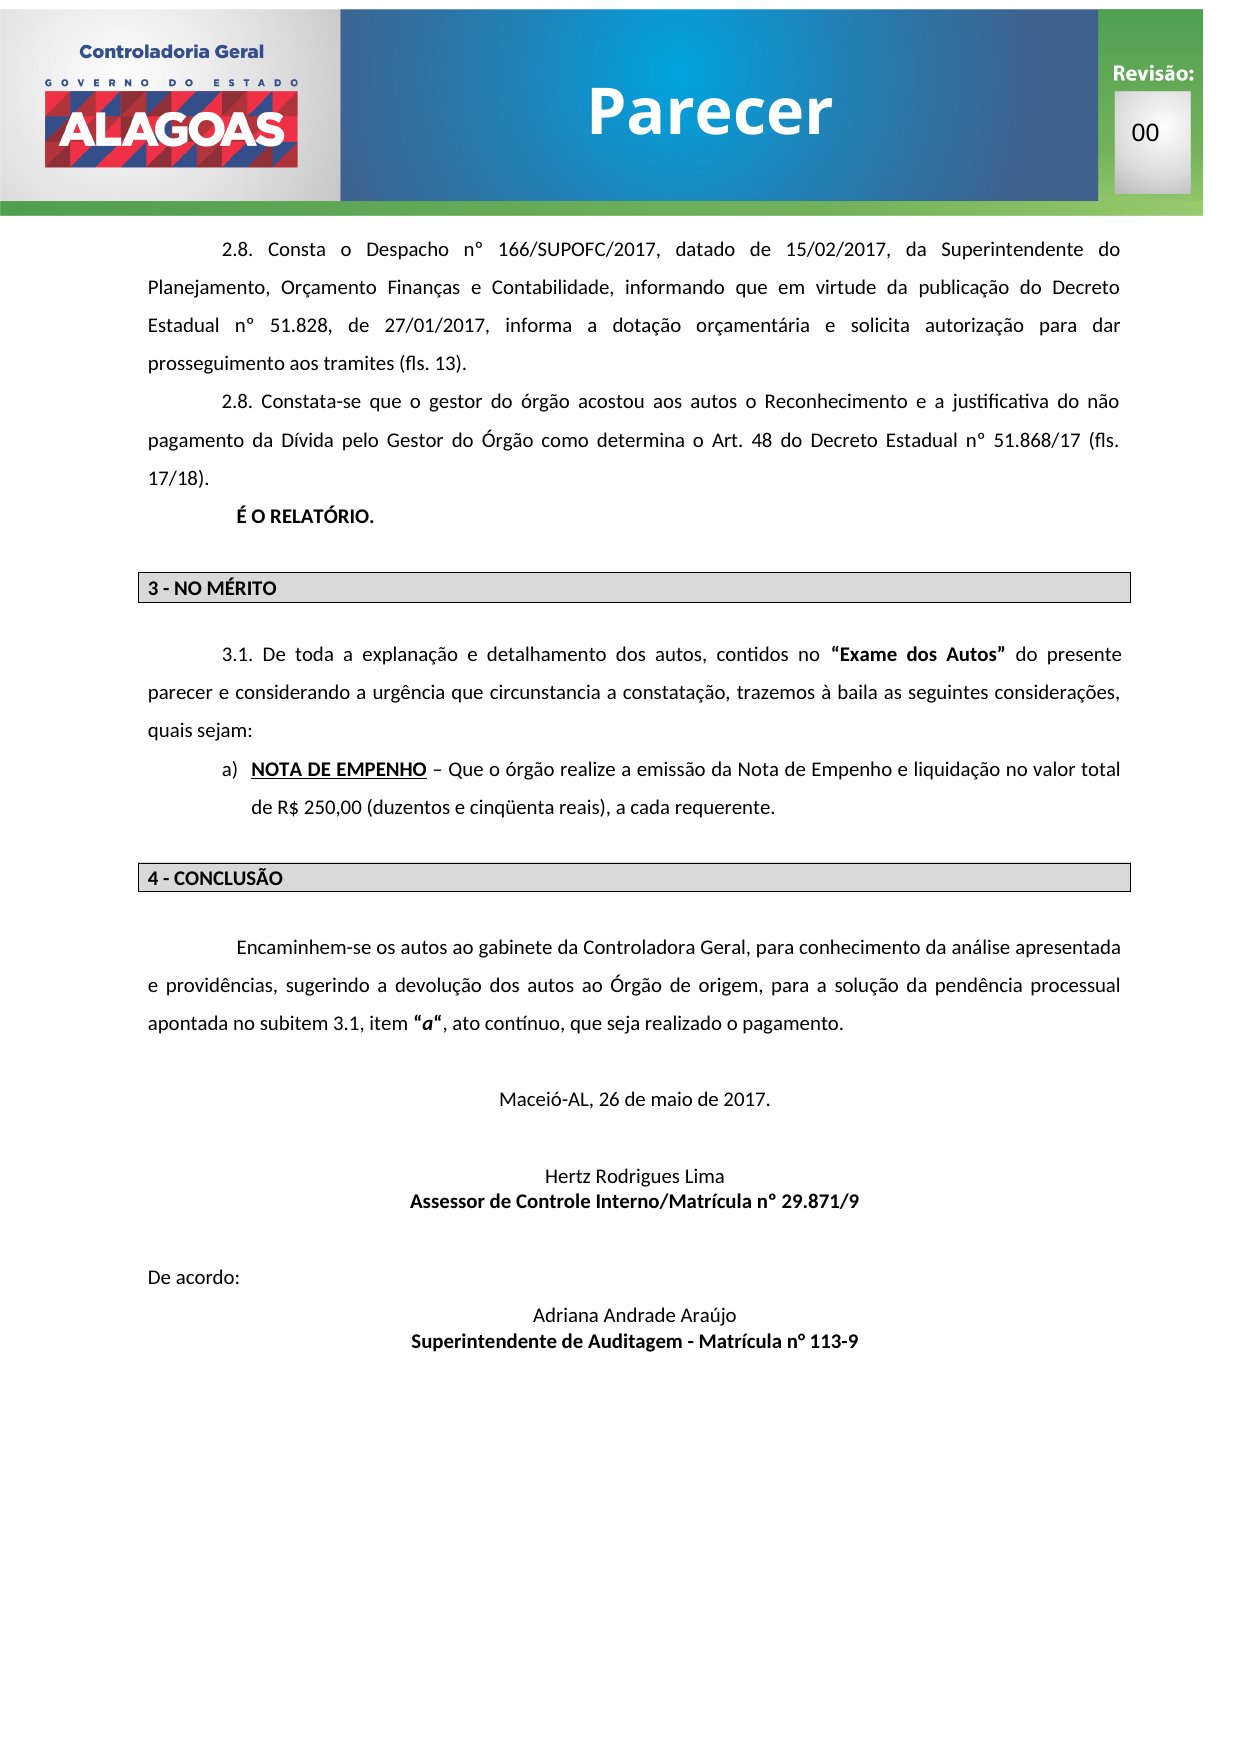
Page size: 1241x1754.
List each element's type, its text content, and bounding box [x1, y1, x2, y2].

text 4 - CONCLUSÃO [139, 864, 1130, 891]
list NOTA DE EMPENHO – Que o órgão realize a emissão da Nota de Empenho e liquidação no valor total de R$ 250,00 (duzentos e cinqüenta reais), a cada requerente. [222, 756, 1122, 819]
picture [0, 9, 1204, 216]
text De acordo: [148, 1264, 1122, 1290]
text 3 - NO MÉRITO [139, 573, 1130, 602]
text Assessor de Controle Interno/Matrícula nº 29.871/9 [148, 1188, 1122, 1214]
text Superintendente de Auditagem - Matrícula n° 113-9 [148, 1328, 1122, 1353]
text Adriana Andrade Araújo [148, 1303, 1122, 1328]
text Maceió-AL, 26 de maio de 2017. [148, 1087, 1122, 1112]
text 3.1. De toda a explanação e detalhamento dos autos, contidos no “Exame dos Autos” do presente parecer e considerando a urgência que circunstancia a constatação, trazemos à baila as seguintes considerações, quais sejam: [148, 641, 1122, 743]
text Encaminhem-se os autos ao gabinete da Controladora Geral, para conhecimento da análise apresentada e providências, sugerindo a devolução dos autos ao Órgão de origem, para a solução da pendência processual apontada no subitem 3.1, item “a“, ato contínuo, que seja realizado o pagamento. [148, 934, 1122, 1036]
text Hertz Rodrigues Lima [148, 1163, 1122, 1188]
text 2.8. Constata-se que o gestor do órgão acostou aos autos o Reconhecimento e a justificativa do não pagamento da Dívida pelo Gestor do Órgão como determina o Art. 48 do Decreto Estadual nº 51.868/17 (fls. 17/18). [148, 389, 1122, 490]
text É O RELATÓRIO. [148, 503, 1122, 528]
list 2.8. Consta o Despacho nº 166/SUPOFC/2017, datado de 15/02/2017, da Superintendente do Planejamento, Orçamento Finanças e Contabilidade, informando que em virtude da publicação do Decreto Estadual nº 51.828, de 27/01/2017, informa a dotação orçamentária e solicita autorização para dar prosseguimento aos tramites (fls. 13). [148, 236, 1122, 376]
